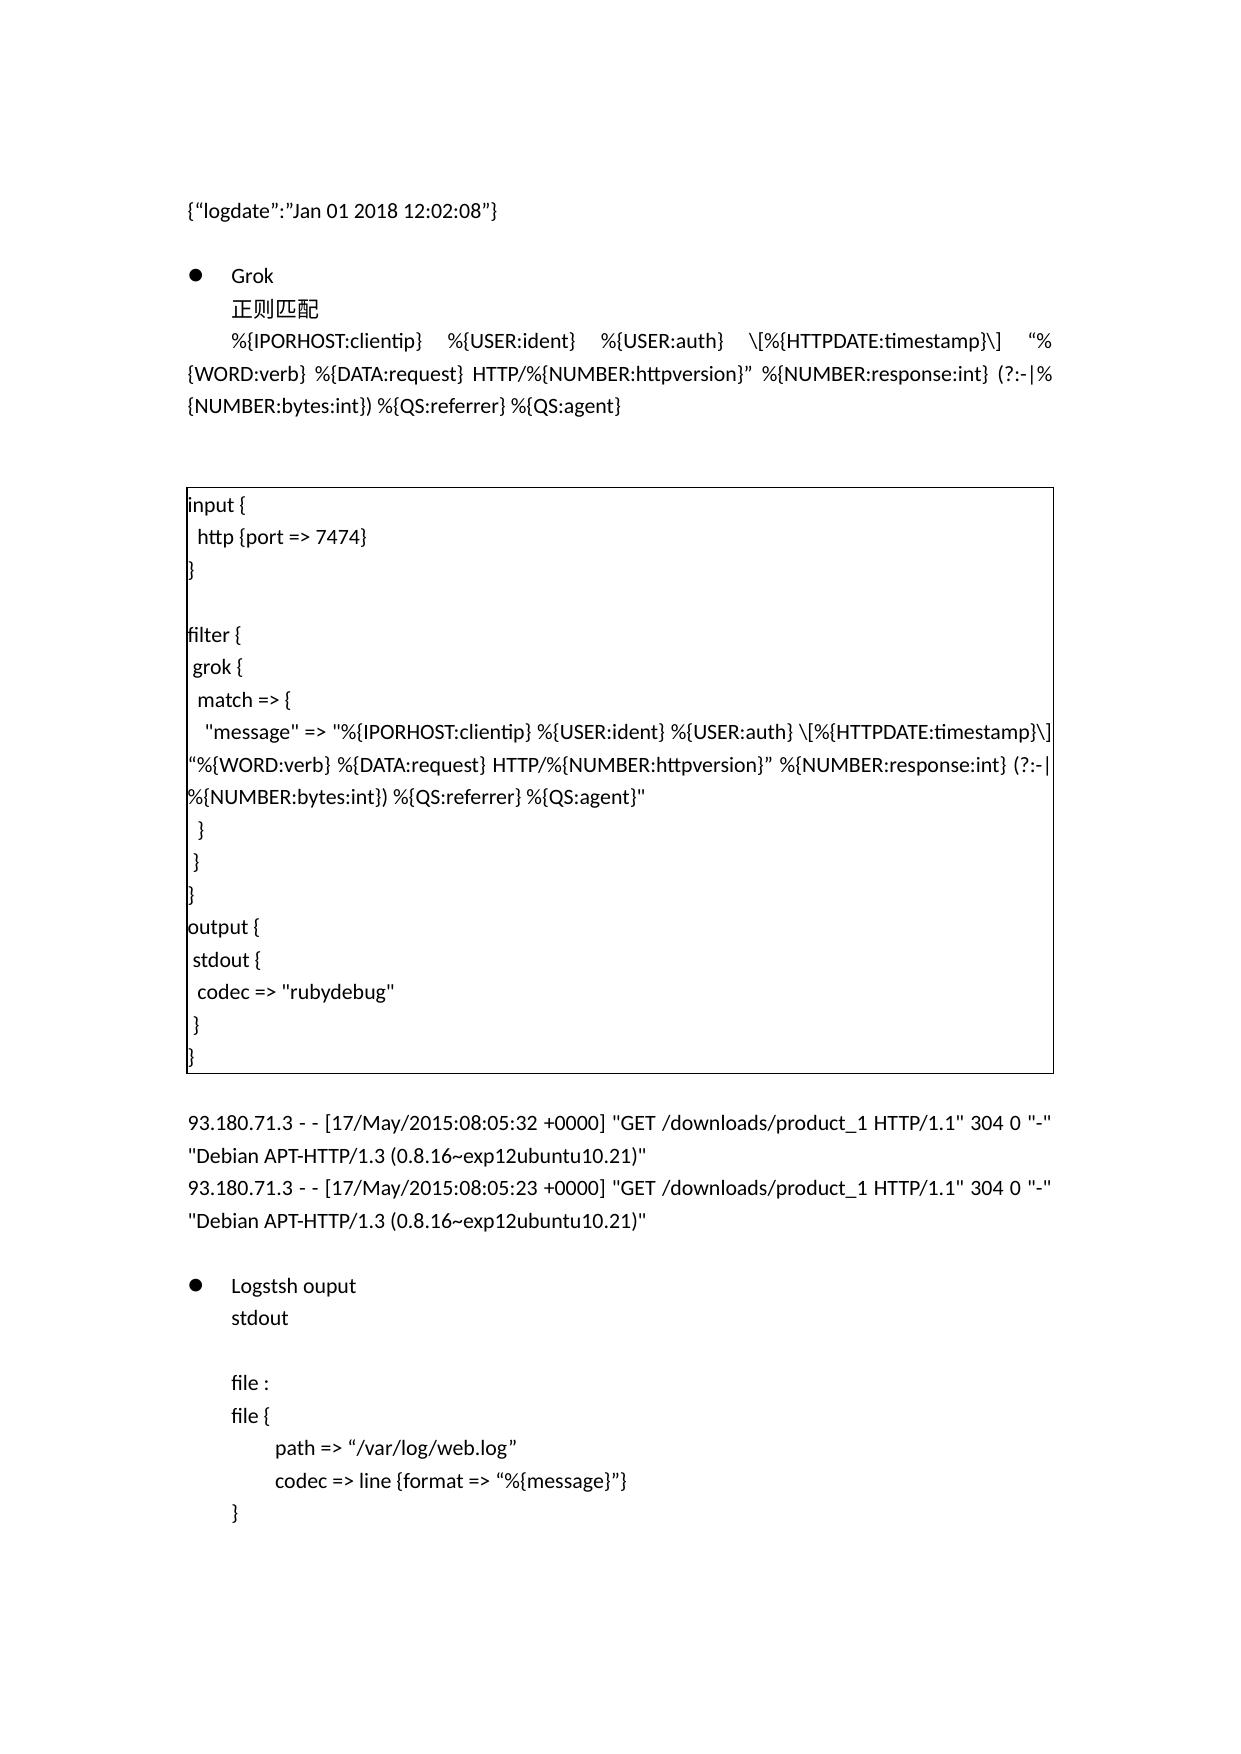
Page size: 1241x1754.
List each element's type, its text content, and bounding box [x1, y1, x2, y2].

text {“logdate”:”Jan 01 2018 12:02:08”} [187, 194, 1053, 227]
text file { [187, 1399, 1053, 1432]
text 93.180.71.3 - - [17/May/2015:08:05:32 +0000] "GET /downloads/product_1 HTTP/1.1" 304 0 "-" "Debian APT-HTTP/1.3 (0.8.16~exp12ubuntu10.21)" [187, 1107, 1053, 1172]
text grok { [188, 651, 1053, 683]
text stdout [187, 1302, 1053, 1334]
list Grok [187, 259, 1053, 292]
text path => “/var/log/web.log” [231, 1432, 1053, 1464]
text output { [188, 911, 1053, 943]
text } [188, 553, 1053, 586]
text match => { [188, 683, 1053, 716]
text } [188, 1039, 1053, 1073]
text } [188, 878, 1053, 911]
text %{IPORHOST:clientip} %{USER:ident} %{USER:auth} \[%{HTTPDATE:timestamp}\] “%{WORD:verb} %{DATA:request} HTTP/%{NUMBER:httpversion}” %{NUMBER:response:int} (?:-|%{NUMBER:bytes:int}) %{QS:referrer} %{QS:agent} [187, 324, 1053, 422]
text codec => line {format => “%{message}”} [231, 1464, 1053, 1497]
text } [188, 1008, 1053, 1039]
text codec => "rubydebug" [188, 976, 1053, 1008]
text } [187, 1497, 1053, 1529]
text filter { [188, 618, 1053, 651]
text input { [188, 488, 1053, 521]
text } [188, 813, 1053, 846]
text "message" => "%{IPORHOST:clientip} %{USER:ident} %{USER:auth} \[%{HTTPDATE:timestamp}\] “%{WORD:verb} %{DATA:request} HTTP/%{NUMBER:httpversion}” %{NUMBER:response:int} (?:-|%{NUMBER:bytes:int}) %{QS:referrer} %{QS:agent}" [188, 716, 1053, 813]
text 93.180.71.3 - - [17/May/2015:08:05:23 +0000] "GET /downloads/product_1 HTTP/1.1" 304 0 "-" "Debian APT-HTTP/1.3 (0.8.16~exp12ubuntu10.21)" [187, 1172, 1053, 1237]
text stdout { [188, 943, 1053, 976]
text file : [187, 1367, 1053, 1399]
text 正则匹配 [187, 292, 1053, 324]
text } [188, 846, 1053, 878]
text http {port => 7474} [188, 521, 1053, 553]
list Logstsh ouput [187, 1269, 1053, 1302]
